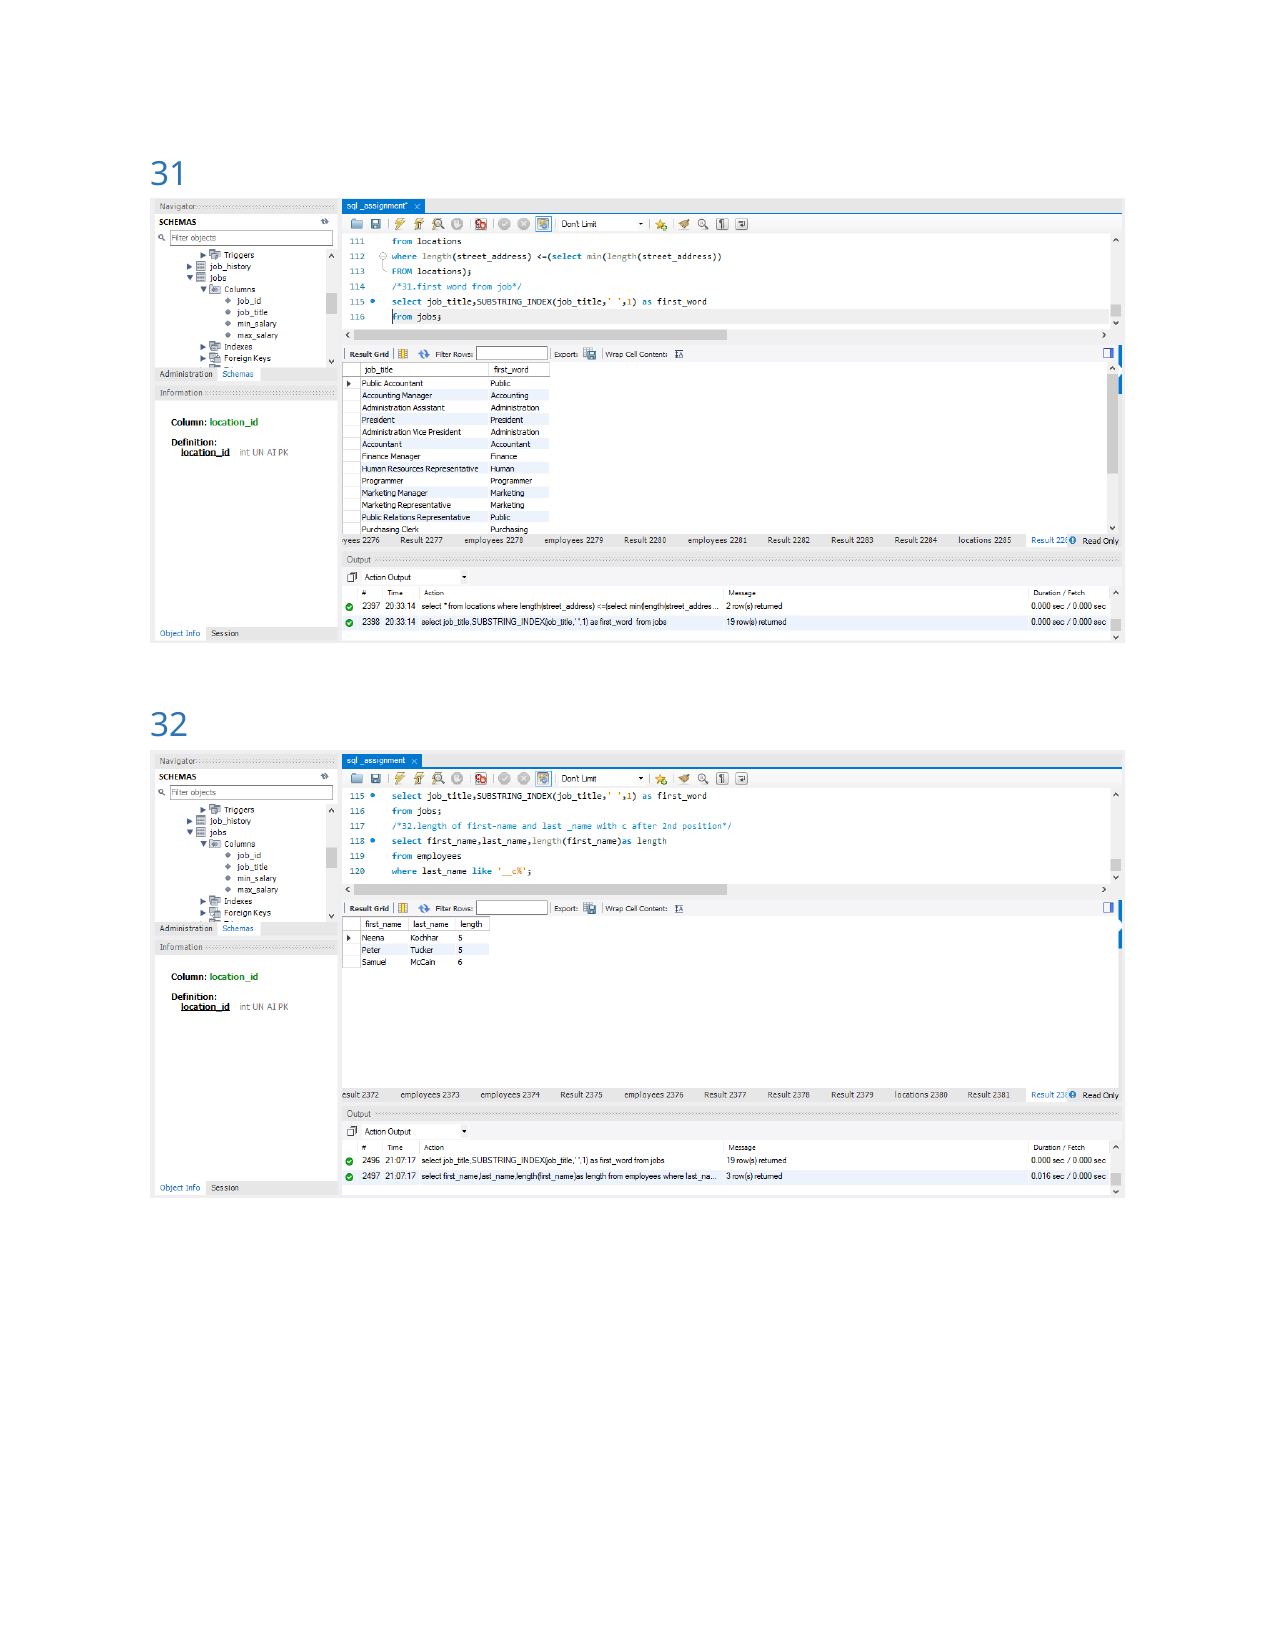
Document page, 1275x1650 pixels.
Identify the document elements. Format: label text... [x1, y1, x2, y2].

picture [150, 750, 1125, 1198]
subtitle 31 [150, 150, 1125, 198]
subtitle 32 [150, 701, 1125, 750]
picture [150, 198, 1125, 643]
